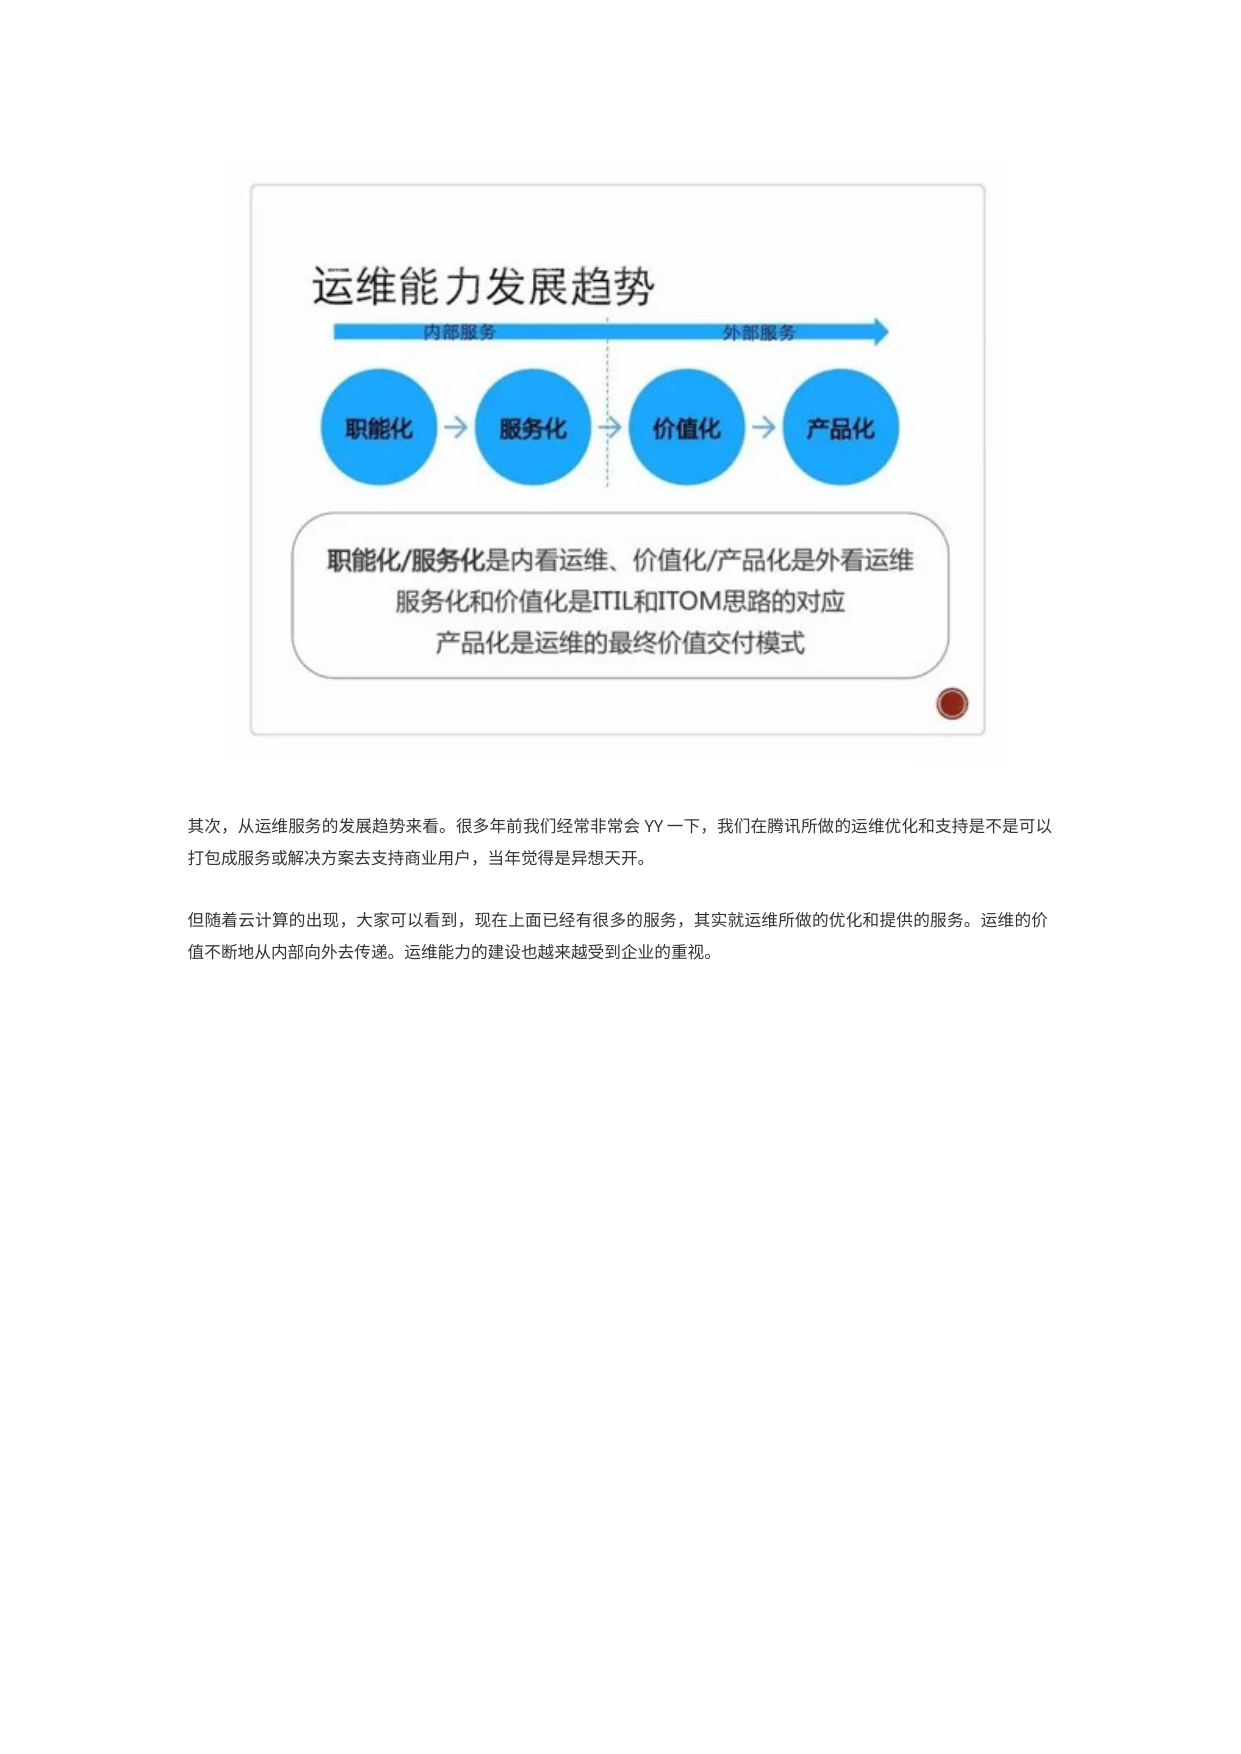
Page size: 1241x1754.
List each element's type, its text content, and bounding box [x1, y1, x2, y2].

text 但随着云计算的出现，大家可以看到，现在上面已经有很多的服务，其实就运维所做的优化和提供的服务。运维的价值不断地从内部向外去传递。运维能力的建设也越来越受到企业的重视。 [187, 903, 1053, 968]
text 其次，从运维服务的发展趋势来看。很多年前我们经常非常会YY一下，我们在腾讯所做的运维优化和支持是不是可以打包成服务或解决方案去支持商业用户，当年觉得是异想天开。 [187, 809, 1053, 874]
picture [227, 162, 1009, 759]
